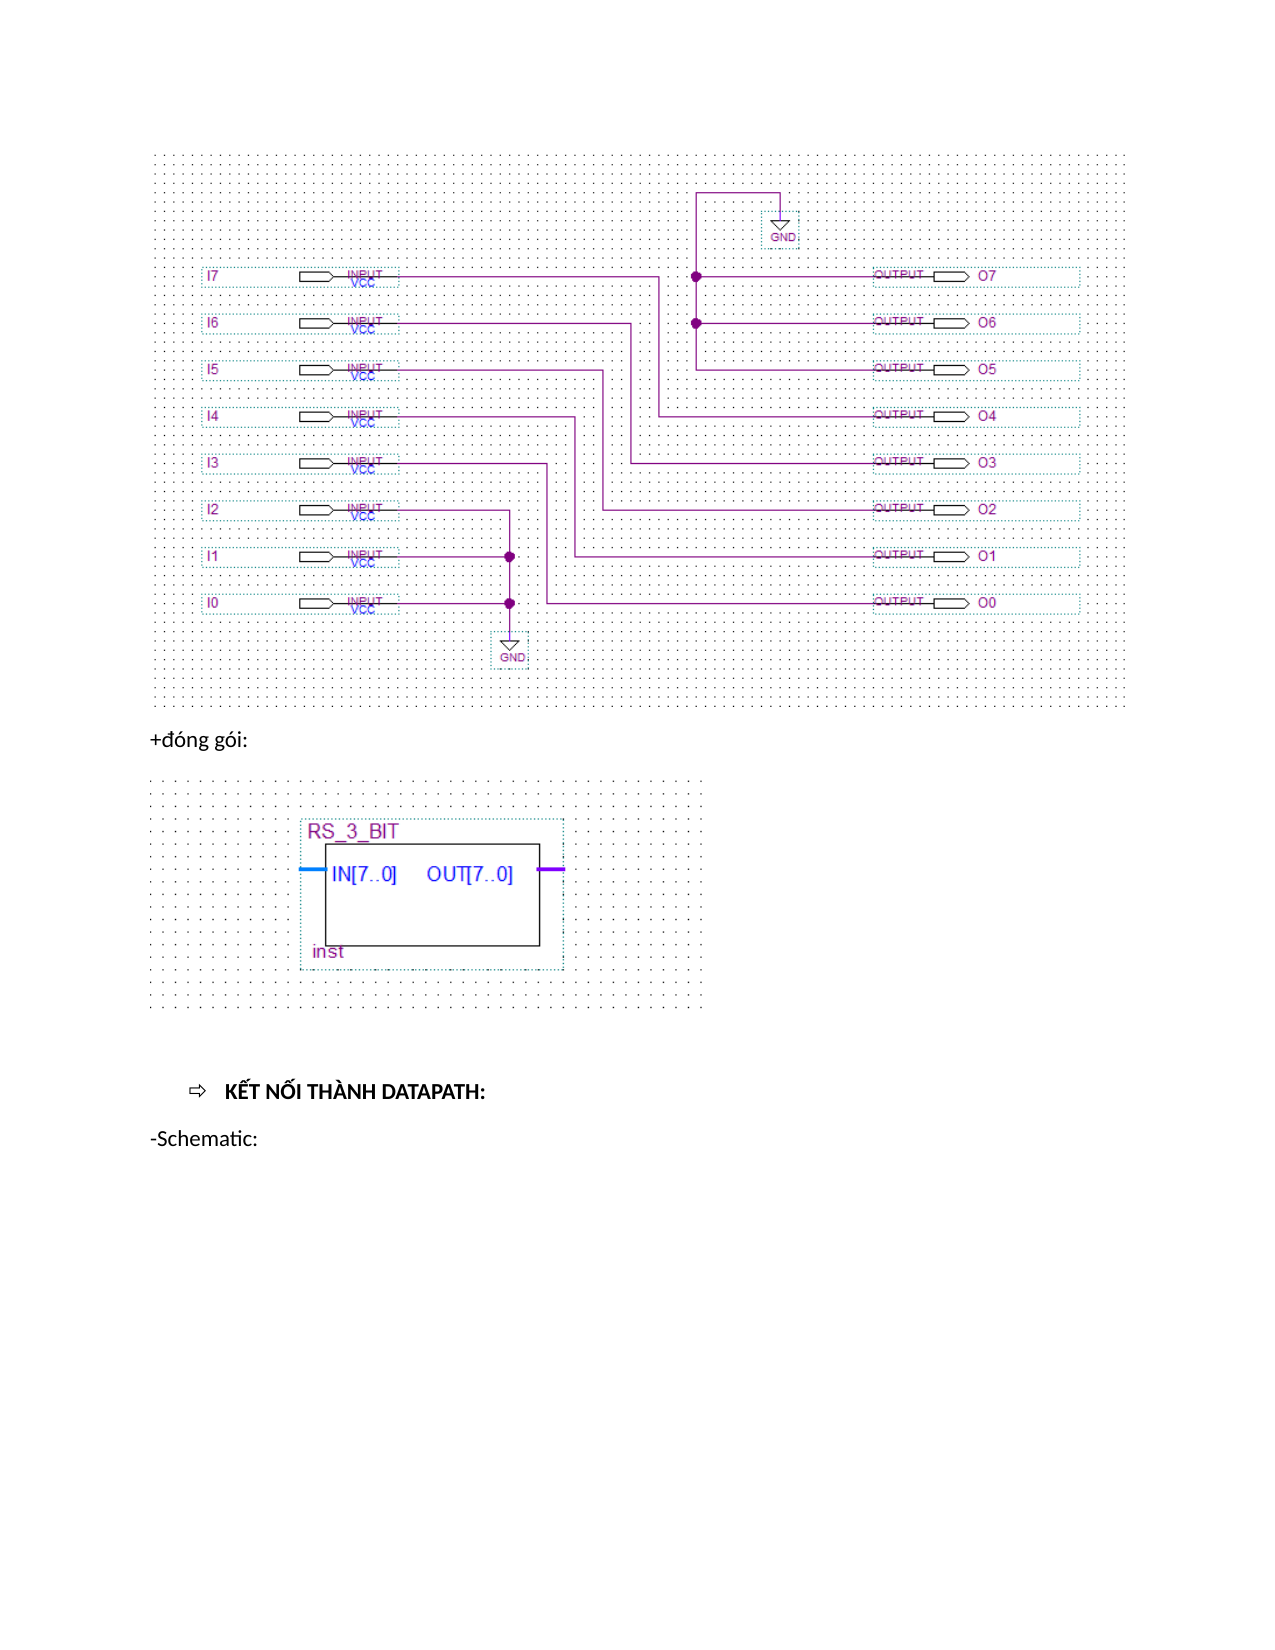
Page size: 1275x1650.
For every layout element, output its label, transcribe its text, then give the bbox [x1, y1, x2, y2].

text +đóng gói: [150, 726, 1125, 754]
picture [150, 772, 708, 1012]
picture [150, 150, 1125, 707]
text -Schematic: [150, 1124, 1125, 1152]
list KẾT NỐI THÀNH DATAPATH: [187, 1077, 1125, 1105]
